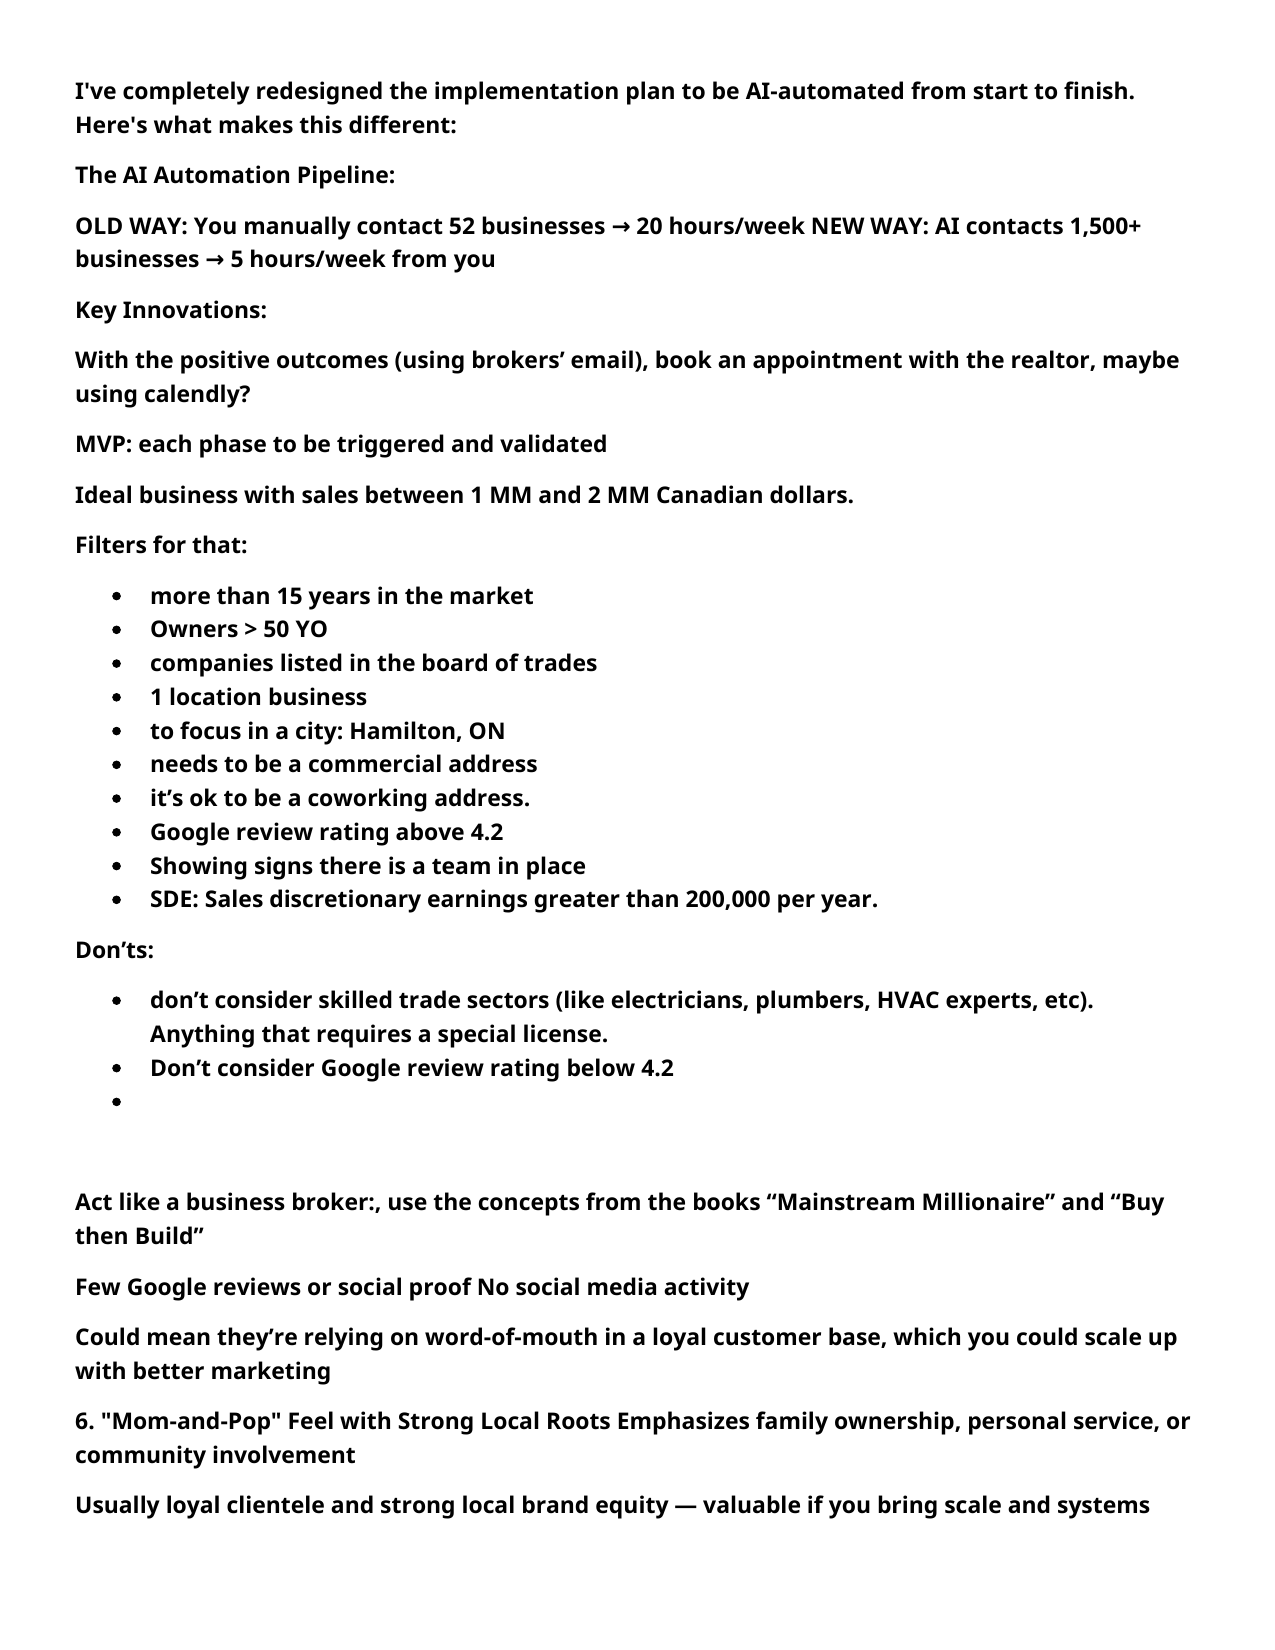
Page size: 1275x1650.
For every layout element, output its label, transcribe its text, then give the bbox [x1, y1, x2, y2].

text Few Google reviews or social proof No social media activity [75, 1270, 1200, 1302]
text 6. "Mom-and-Pop" Feel with Strong Local Roots Emphasizes family ownership, personal service, or community involvement [75, 1405, 1200, 1470]
text Don’ts: [75, 934, 1200, 965]
list Don’t consider Google review rating below 4.2 [112, 1052, 1200, 1083]
list more than 15 years in the market [112, 579, 1200, 611]
text Could mean they’re relying on word-of-mouth in a loyal customer base, which you could scale up with better marketing [75, 1321, 1200, 1386]
list companies listed in the board of trades [112, 647, 1200, 678]
text With the positive outcomes (using brokers’ email), book an appointment with the realtor, maybe using calendly? [75, 344, 1200, 409]
text Act like a business broker:, use the concepts from the books “Mainstream Millionaire” and “Buy then Build” [75, 1186, 1200, 1251]
list Google review rating above 4.2 [112, 816, 1200, 847]
text Usually loyal clientele and strong local brand equity — valuable if you bring scale and systems [75, 1489, 1200, 1520]
list it’s ok to be a coworking address. [112, 782, 1200, 813]
list Owners > 50 YO [112, 613, 1200, 644]
text MVP: each phase to be triggered and validated [75, 428, 1200, 459]
text I've completely redesigned the implementation plan to be AI-automated from start to finish. Here's what makes this different: [75, 75, 1200, 140]
text Filters for that: [75, 529, 1200, 560]
list Showing signs there is a team in place [112, 849, 1200, 881]
list don’t consider skilled trade sectors (like electricians, plumbers, HVAC experts, etc). Anything that requires a special license. [112, 984, 1200, 1049]
list needs to be a commercial address [112, 748, 1200, 779]
list to focus in a city: Hamilton, ON [112, 714, 1200, 746]
text OLD WAY: You manually contact 52 businesses → 20 hours/week NEW WAY: AI contacts 1,500+ businesses → 5 hours/week from you [75, 209, 1200, 274]
text Ideal business with sales between 1 MM and 2 MM Canadian dollars. [75, 479, 1200, 510]
text The AI Automation Pipeline: [75, 159, 1200, 190]
text Key Innovations: [75, 294, 1200, 325]
list 1 location business [112, 681, 1200, 712]
list SDE: Sales discretionary earnings greater than 200,000 per year. [112, 883, 1200, 914]
